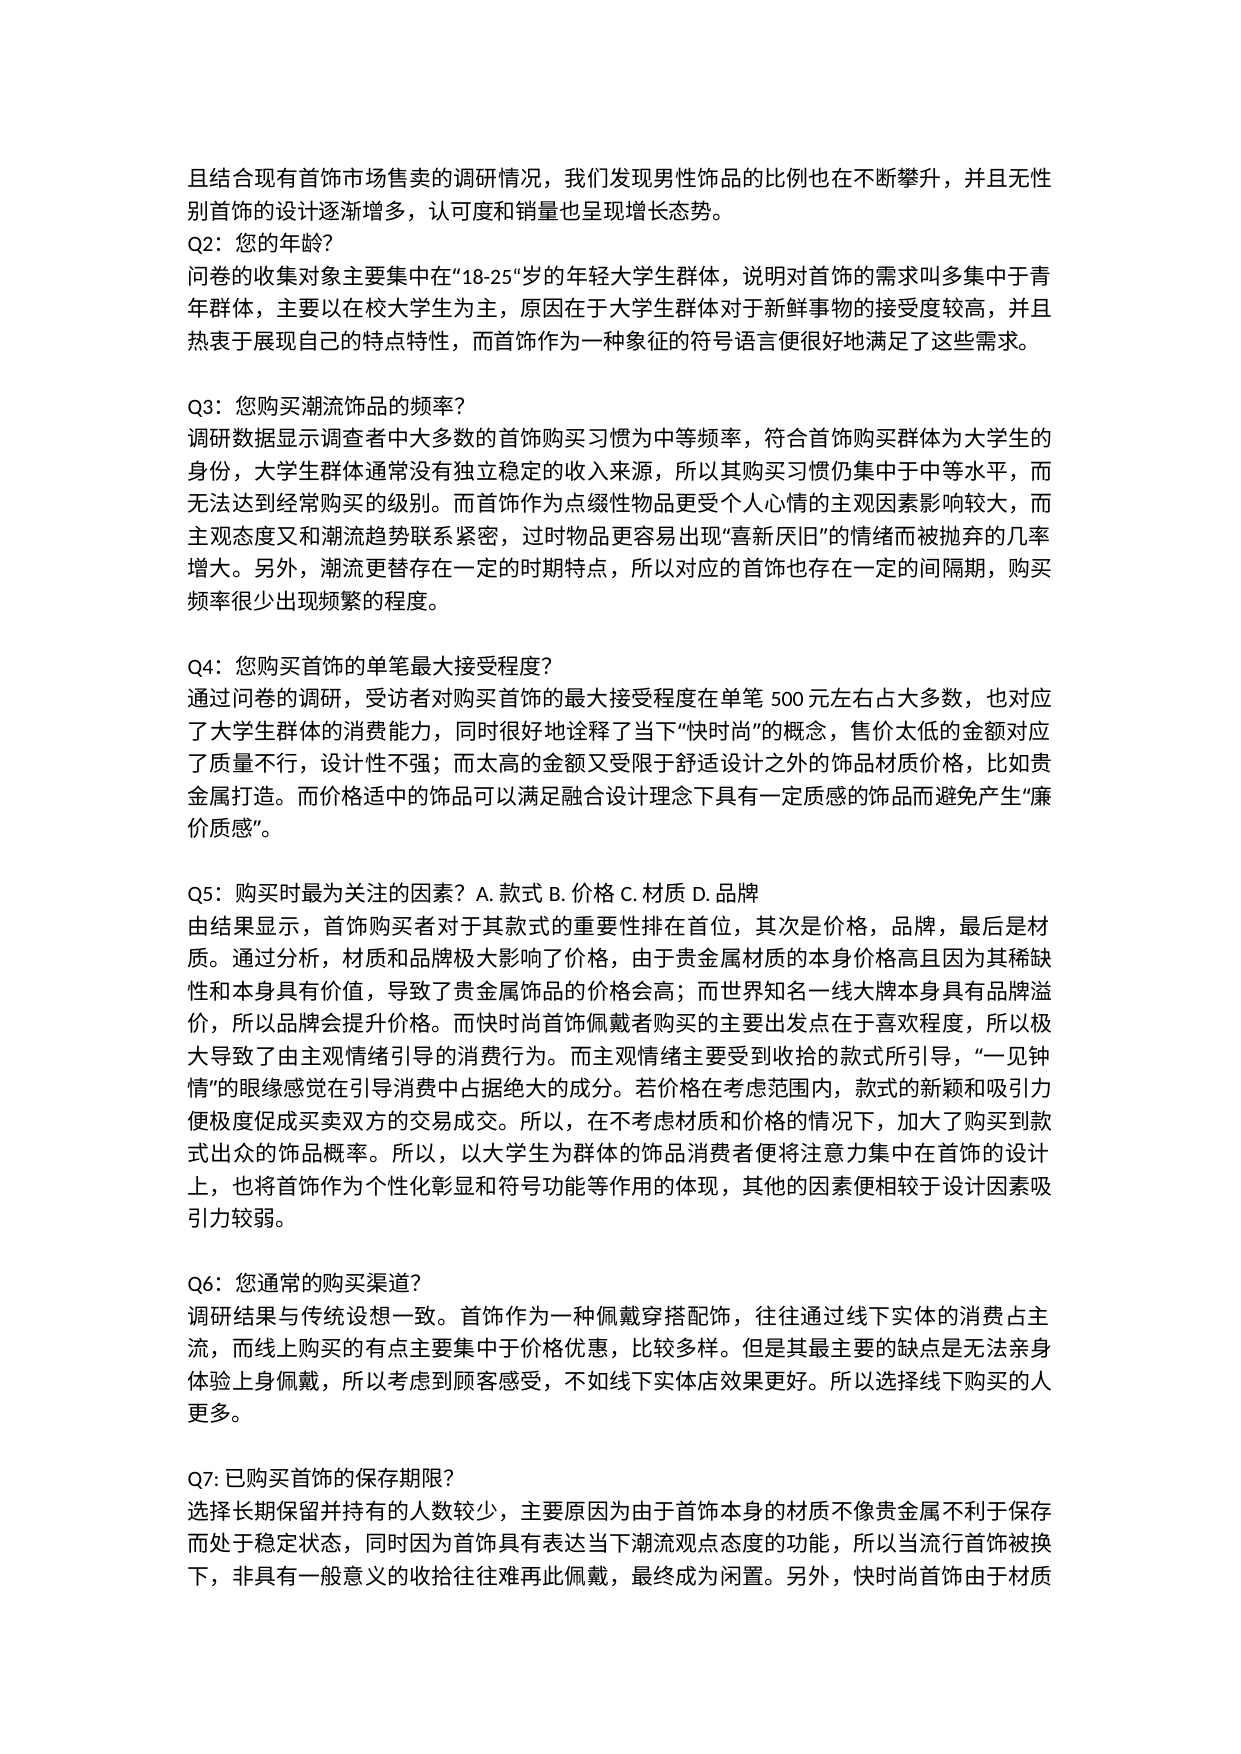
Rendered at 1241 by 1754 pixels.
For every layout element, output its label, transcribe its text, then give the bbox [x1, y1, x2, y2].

text 问卷的收集对象主要集中在“18-25“岁的年轻大学生群体，说明对首饰的需求叫多集中于青年群体，主要以在校大学生为主，原因在于大学生群体对于新鲜事物的接受度较高，并且热衷于展现自己的特点特性，而首饰作为一种象征的符号语言便很好地满足了这些需求。 [187, 259, 1053, 357]
text Q6：您通常的购买渠道？ [187, 1267, 1053, 1299]
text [187, 1494, 1053, 1592]
text 通过问卷的调研，受访者对购买首饰的最大接受程度在单笔500元左右占大多数，也对应了大学生群体的消费能力，同时很好地诠释了当下“快时尚”的概念，售价太低的金额对应了质量不行，设计性不强；而太高的金额又受限于舒适设计之外的饰品材质价格，比如贵金属打造。而价格适中的饰品可以满足融合设计理念下具有一定质感的饰品而避免产生“廉价质感”。 [187, 682, 1053, 844]
text Q7: 已购买首饰的保存期限？ [187, 1462, 1053, 1494]
text Q3：您购买潮流饰品的频率？ [187, 389, 1053, 422]
text 调研结果与传统设想一致。首饰作为一种佩戴穿搭配饰，往往通过线下实体的消费占主流，而线上购买的有点主要集中于价格优惠，比较多样。但是其最主要的缺点是无法亲身体验上身佩戴，所以考虑到顾客感受，不如线下实体店效果更好。所以选择线下购买的人更多。 [187, 1299, 1053, 1429]
text Q5：购买时最为关注的因素？A. 款式 B. 价格 C. 材质 D. 品牌 [187, 877, 1053, 909]
text 调研数据显示调查者中大多数的首饰购买习惯为中等频率，符合首饰购买群体为大学生的身份，大学生群体通常没有独立稳定的收入来源，所以其购买习惯仍集中于中等水平，而无法达到经常购买的级别。而首饰作为点缀性物品更受个人心情的主观因素影响较大，而主观态度又和潮流趋势联系紧密，过时物品更容易出现“喜新厌旧”的情绪而被抛弃的几率增大。另外，潮流更替存在一定的时期特点，所以对应的首饰也存在一定的间隔期，购买频率很少出现频繁的程度。 [187, 422, 1053, 617]
text 由结果显示，首饰购买者对于其款式的重要性排在首位，其次是价格，品牌，最后是材质。通过分析，材质和品牌极大影响了价格，由于贵金属材质的本身价格高且因为其稀缺性和本身具有价值，导致了贵金属饰品的价格会高；而世界知名一线大牌本身具有品牌溢价，所以品牌会提升价格。而快时尚首饰佩戴者购买的主要出发点在于喜欢程度，所以极大导致了由主观情绪引导的消费行为。而主观情绪主要受到收拾的款式所引导，“一见钟情”的眼缘感觉在引导消费中占据绝大的成分。若价格在考虑范围内，款式的新颖和吸引力便极度促成买卖双方的交易成交。所以，在不考虑材质和价格的情况下，加大了购买到款式出众的饰品概率。所以，以大学生为群体的饰品消费者便将注意力集中在首饰的设计上，也将首饰作为个性化彰显和符号功能等作用的体现，其他的因素便相较于设计因素吸引力较弱。 [187, 909, 1053, 1234]
text Q4：您购买首饰的单笔最大接受程度？ [187, 649, 1053, 682]
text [187, 162, 1053, 227]
text Q2：您的年龄？ [187, 227, 1053, 259]
